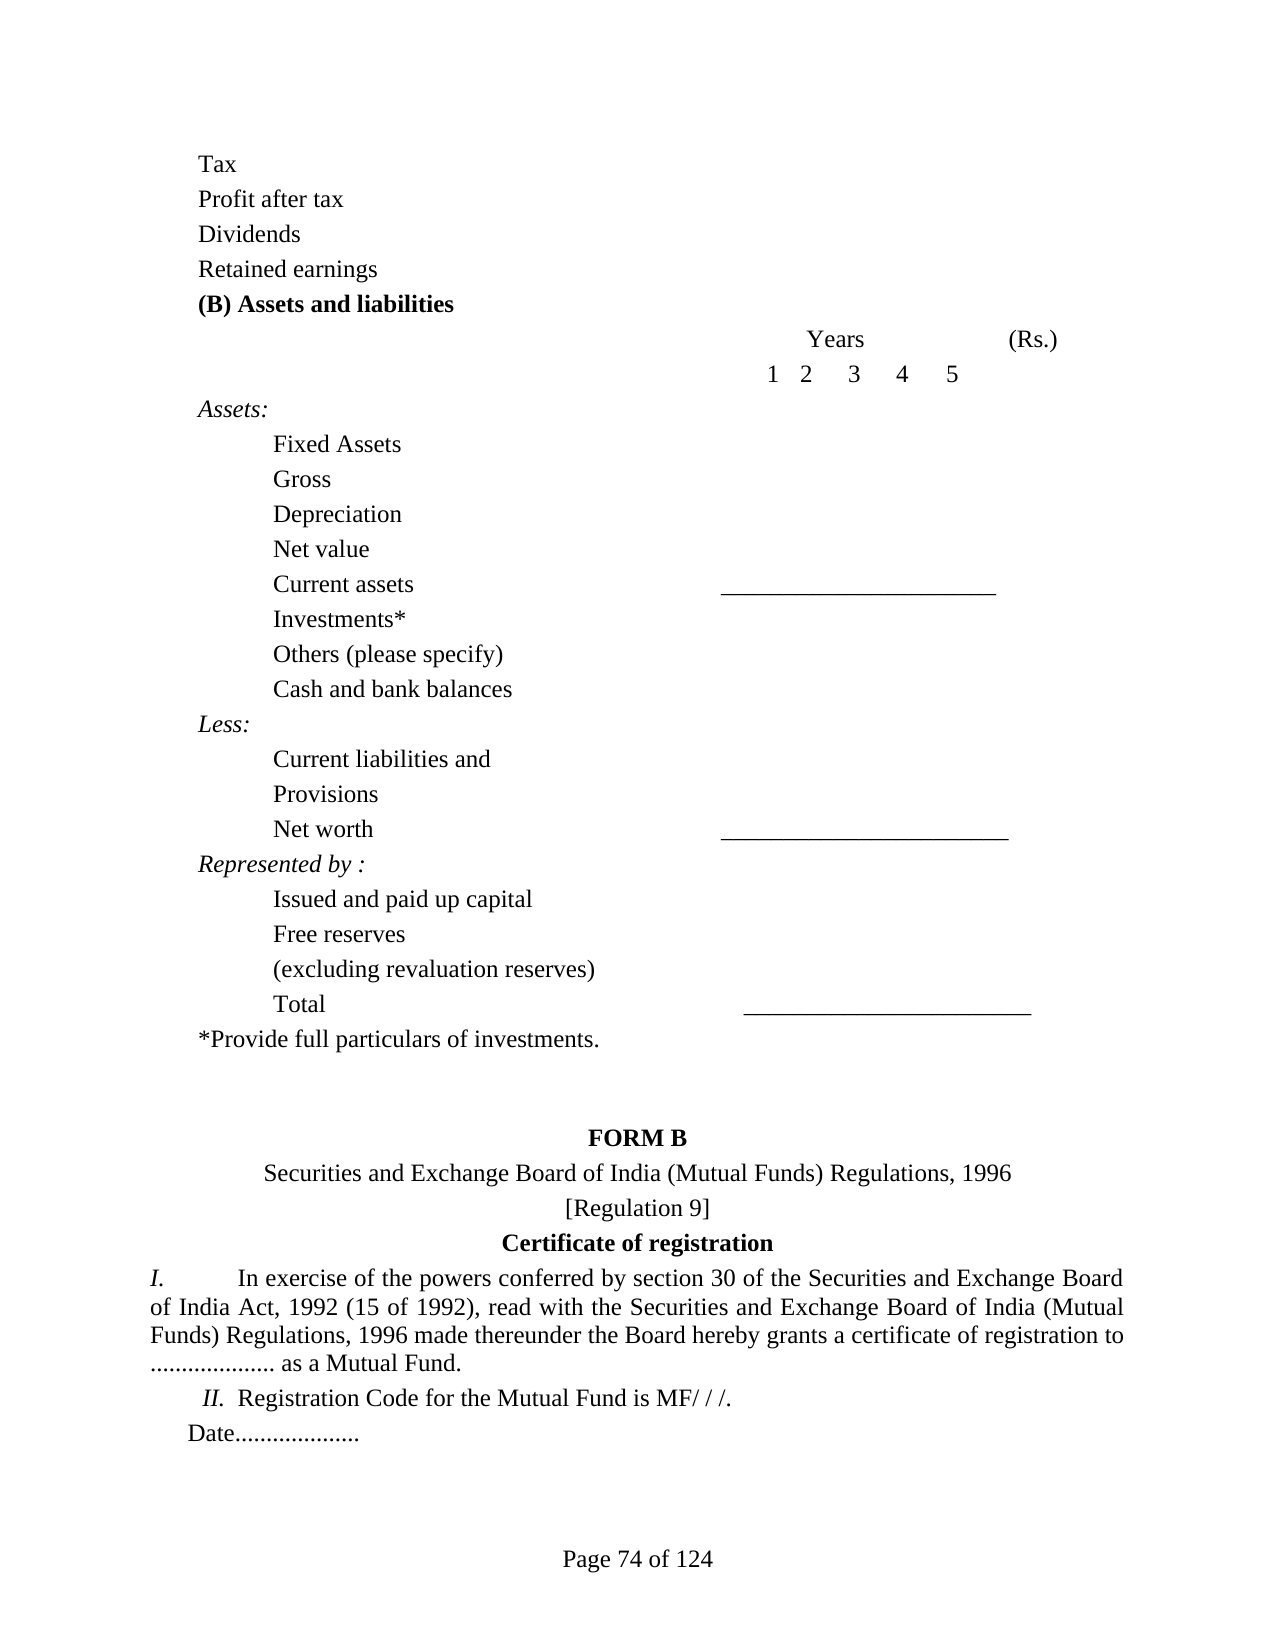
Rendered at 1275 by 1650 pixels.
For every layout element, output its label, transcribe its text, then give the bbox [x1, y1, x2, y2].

text Assets: [198, 394, 1125, 423]
text Fixed Assets [273, 429, 1125, 458]
text (excluding revaluation reserves) [273, 954, 1125, 983]
text Years (Rs.) [806, 324, 1125, 353]
text Total _______________________ [273, 989, 1125, 1018]
list In exercise of the powers conferred by section 30 of the Securities and Exchange Board of India Act, 1992 (15 of 1992), read with the Securities and Exchange Board of India (Mutual Funds) Regulations, 1996 made thereunder the Board hereby grants a certificate of registration to .................... as a Mutual Fund. [150, 1264, 1125, 1377]
text Tax [198, 149, 1125, 178]
text Date.................... [187, 1418, 1125, 1447]
text Net worth _______________________ [273, 814, 1125, 843]
text [Regulation 9] [150, 1193, 1125, 1222]
text Profit after tax [198, 184, 1125, 213]
text Issued and paid up capital [273, 884, 1125, 913]
text Current liabilities and [273, 744, 1125, 773]
text Certificate of registration [150, 1228, 1125, 1257]
text Depreciation [273, 499, 1125, 528]
text 1 2 3 4 5 [767, 359, 1125, 388]
text Gross [273, 464, 1125, 493]
text Investments* [273, 604, 1125, 633]
text Free reserves [273, 919, 1125, 948]
text Securities and Exchange Board of India (Mutual Funds) Regulations, 1996 [150, 1158, 1125, 1187]
text Retained earnings [198, 254, 1125, 283]
text Represented by : [198, 849, 1125, 878]
text II. Registration Code for the Mutual Fund is MF/ / /. [202, 1383, 1125, 1412]
text *Provide full particulars of investments. [198, 1024, 1125, 1053]
text FORM B [150, 1123, 1125, 1152]
text Dividends [198, 219, 1125, 248]
text Current assets ______________________ [273, 569, 1125, 598]
text Cash and bank balances [273, 674, 1125, 703]
text Less: [198, 709, 1125, 738]
text Page 74 of 124 [150, 1544, 1125, 1573]
text (B) Assets and liabilities [198, 289, 1125, 318]
text Net value [273, 534, 1125, 563]
text Provisions [273, 779, 1125, 808]
text Others (please specify) [273, 639, 1125, 668]
